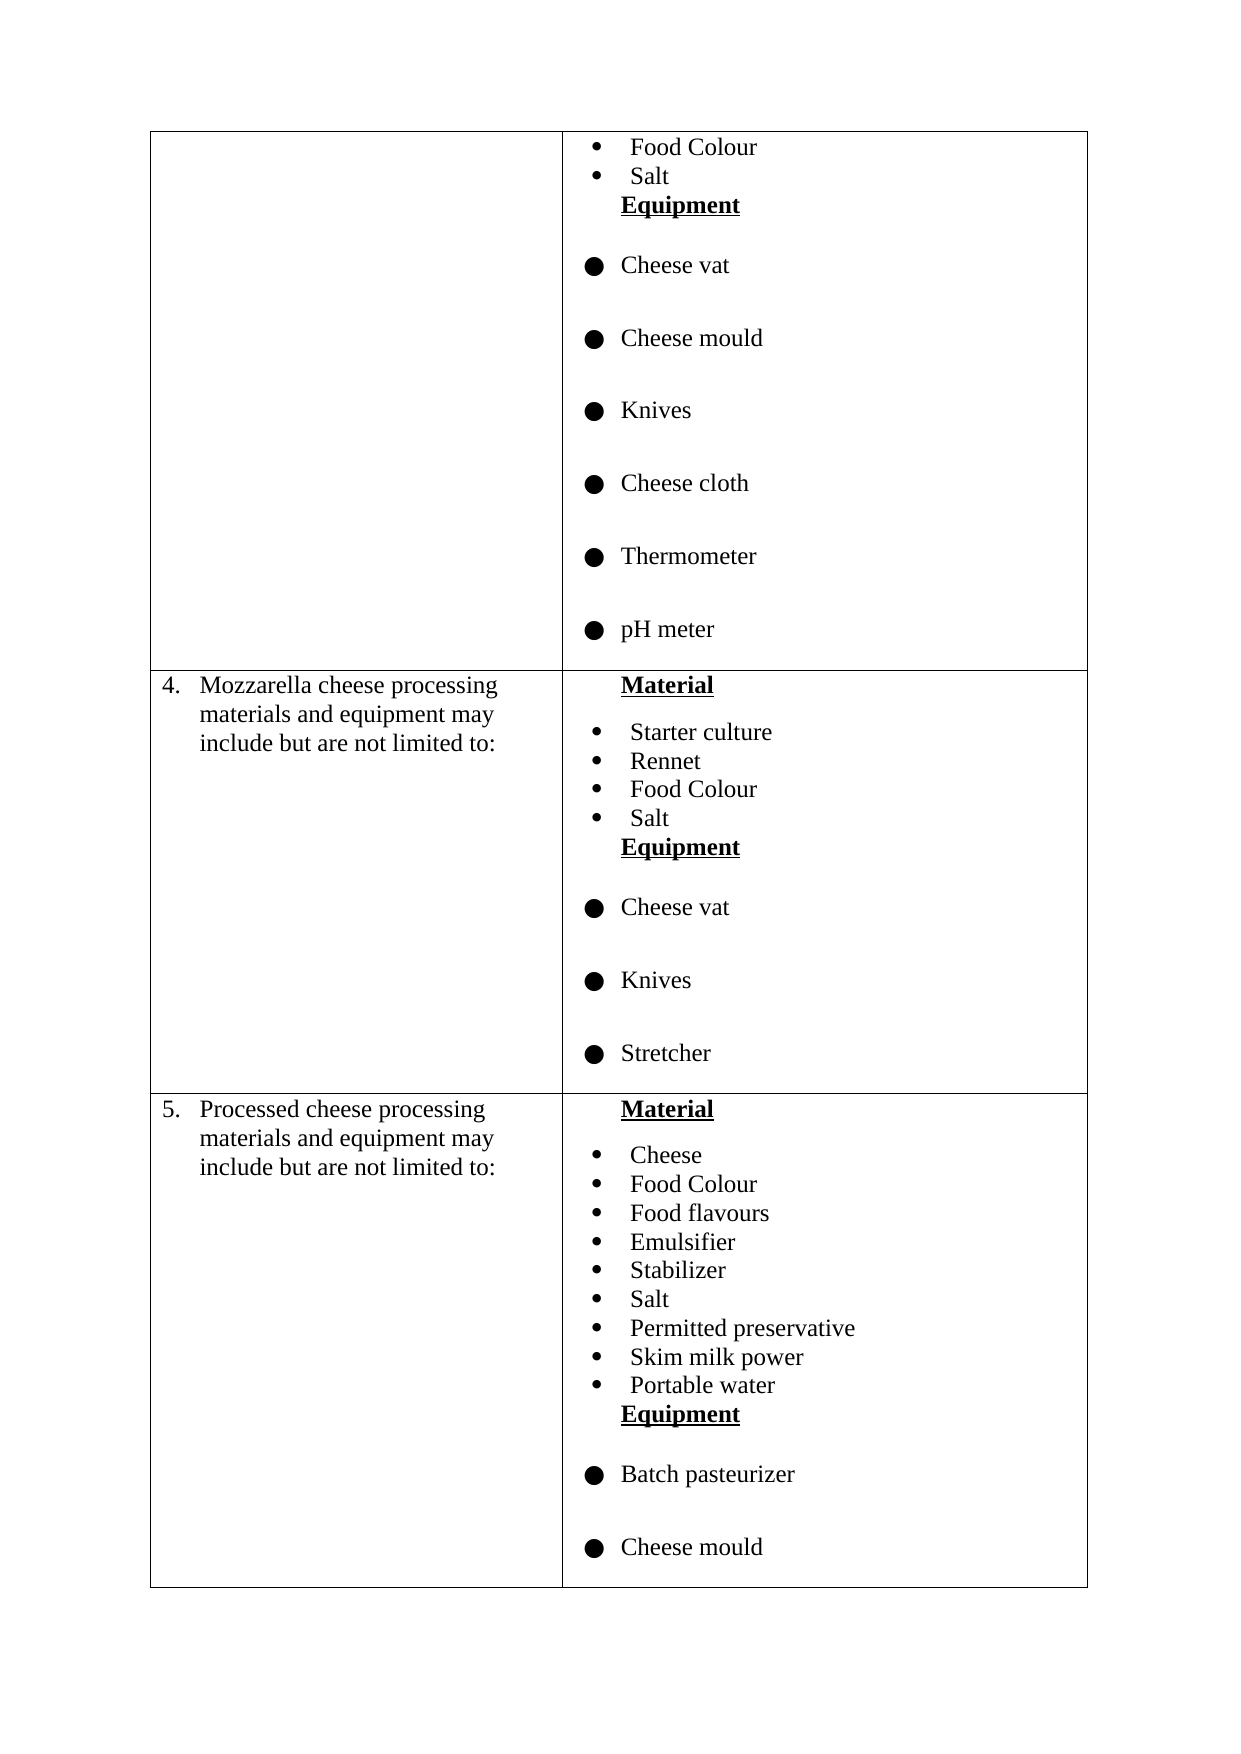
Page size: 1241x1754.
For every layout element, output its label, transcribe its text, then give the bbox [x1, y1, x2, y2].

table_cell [151, 1094, 562, 1587]
table_cell Mozzarella cheese processing materials and equipment may include but are not limited to: [151, 671, 562, 1093]
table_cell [563, 1094, 1087, 1587]
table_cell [151, 132, 562, 669]
table_cell Material Starter culture Rennet Food Colour Salt Equipment Cheese vat Knives Stretcher [563, 671, 1087, 1093]
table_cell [563, 132, 1087, 669]
